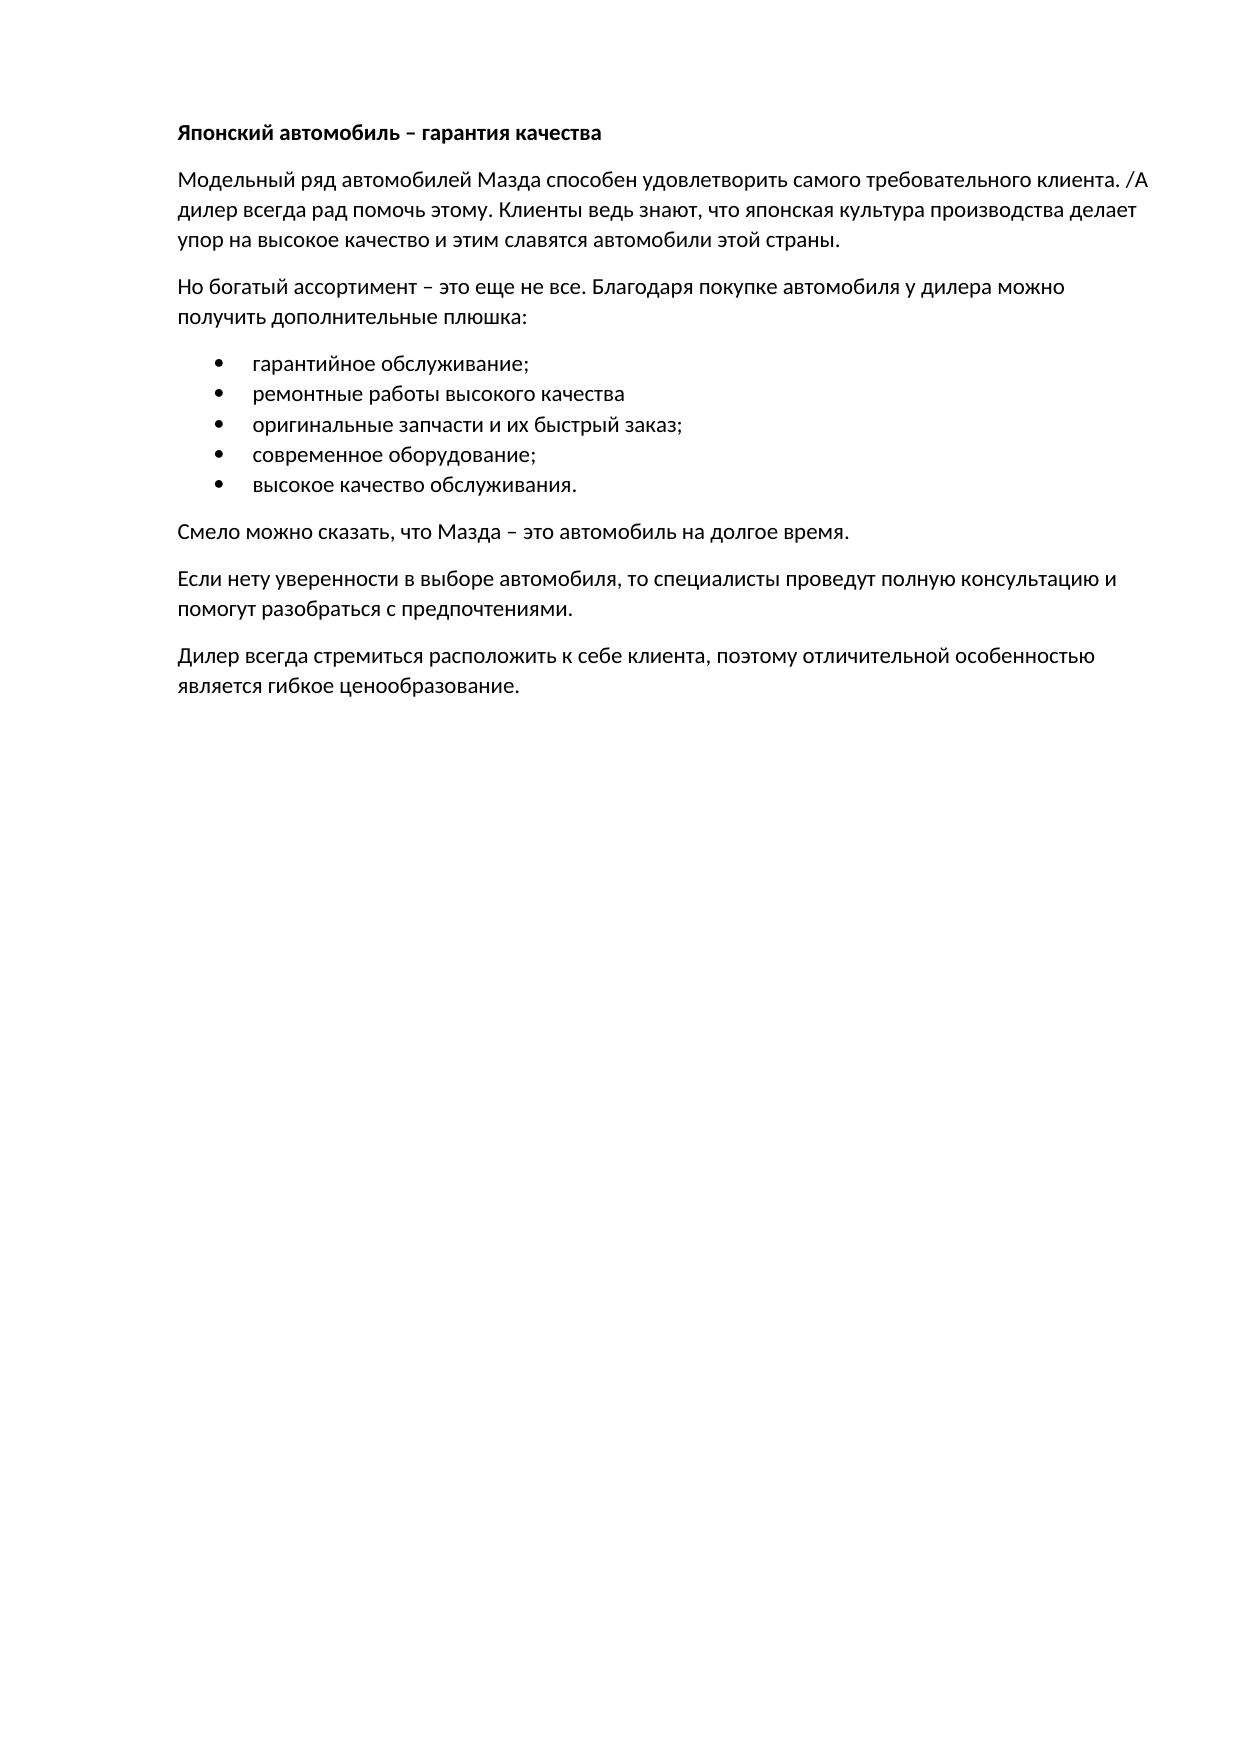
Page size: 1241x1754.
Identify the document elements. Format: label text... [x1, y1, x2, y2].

text Но богатый ассортимент – это еще не все. Благодаря покупке автомобиля у дилера можно получить дополнительные плюшка: [177, 272, 1152, 331]
text Если нету уверенности в выборе автомобиля, то специалисты проведут полную консультацию и помогут разобраться с предпочтениями. [177, 564, 1152, 622]
text Модельный ряд автомобилей Мазда способен удовлетворить самого требовательного клиента. /А дилер всегда рад помочь этому. Клиенты ведь знают, что японская культура производства делает упор на высокое качество и этим славятся автомобили этой страны. [177, 165, 1152, 253]
list высокое качество обслуживания. [215, 470, 1152, 498]
text Смело можно сказать, что Мазда – это автомобиль на долгое время. [177, 517, 1152, 545]
list современное оборудование; [215, 440, 1152, 468]
text Дилер всегда стремиться расположить к себе клиента, поэтому отличительной особенностью является гибкое ценообразование. [177, 641, 1152, 699]
list гарантийное обслуживание; [215, 349, 1152, 377]
list оригинальные запчасти и их быстрый заказ; [215, 410, 1152, 438]
text Японский автомобиль – гарантия качества [177, 118, 1152, 146]
list ремонтные работы высокого качества [215, 379, 1152, 408]
